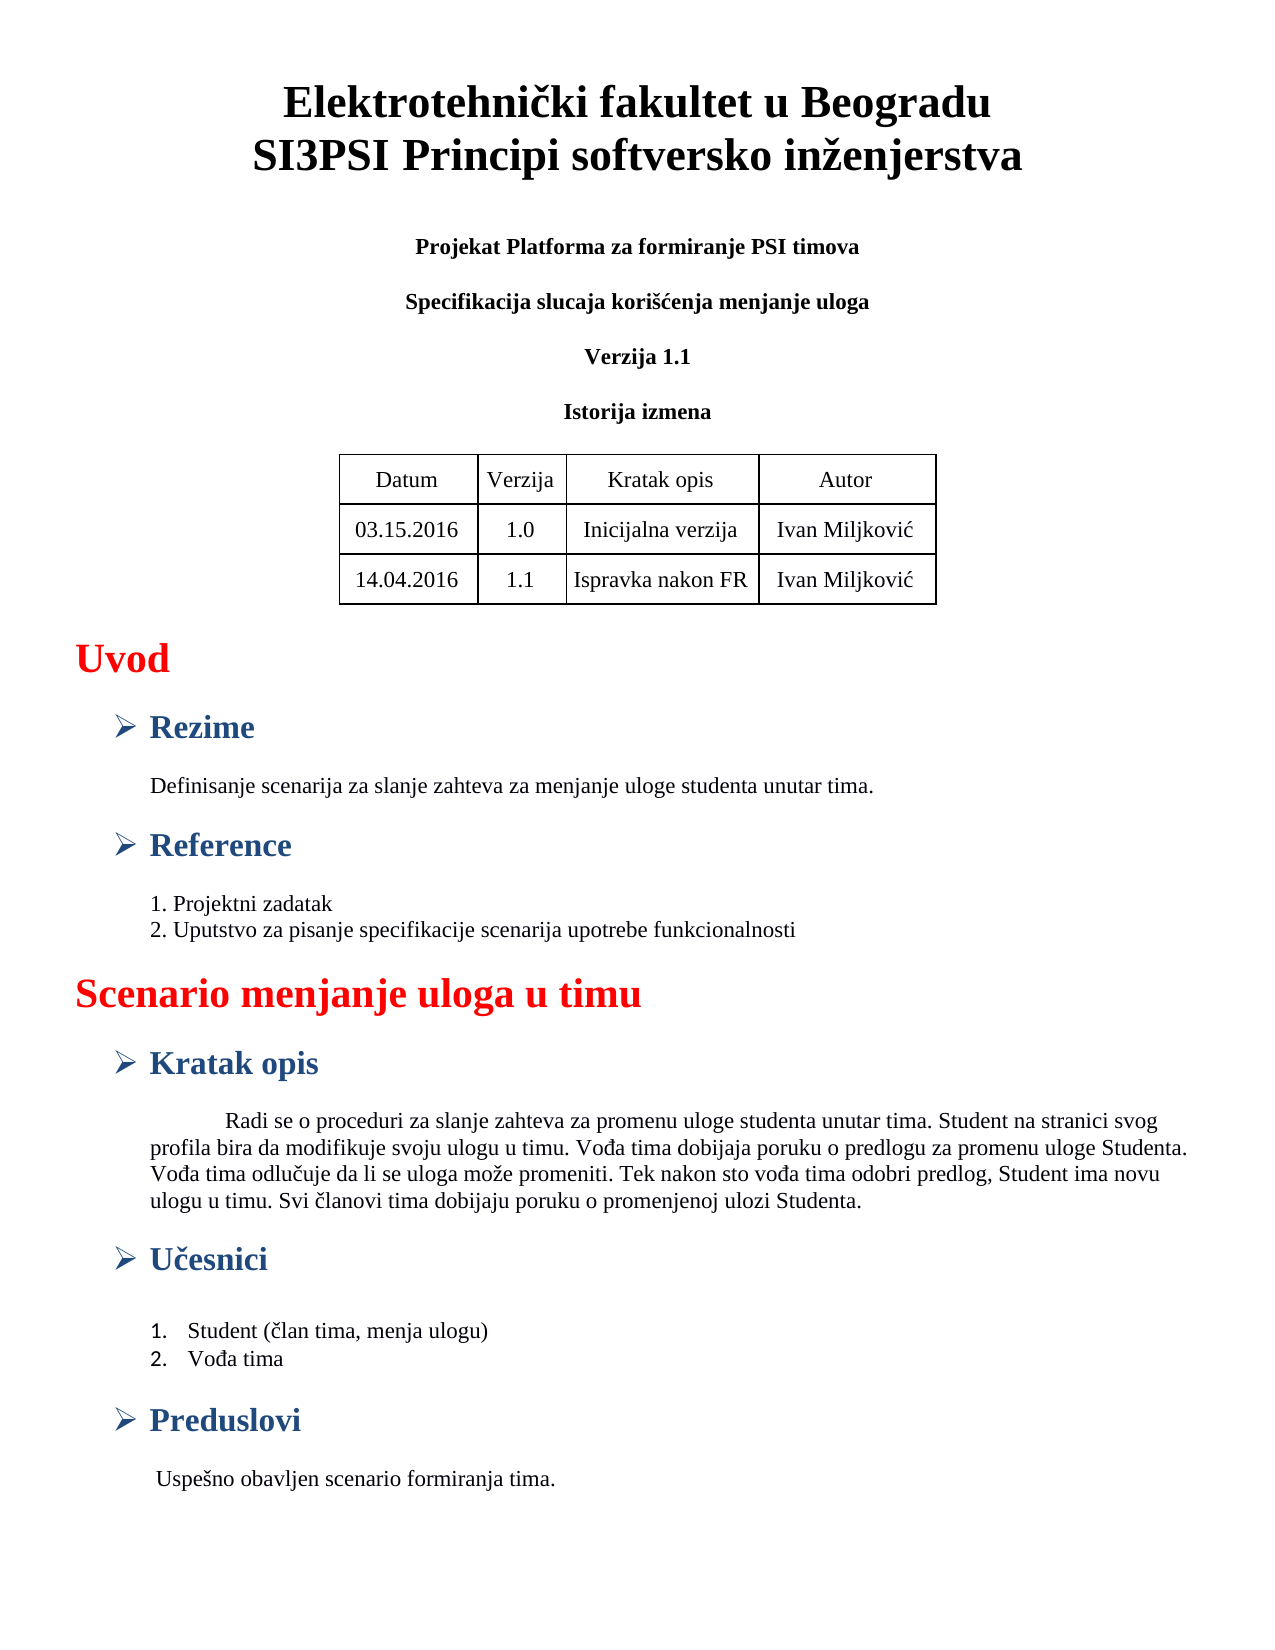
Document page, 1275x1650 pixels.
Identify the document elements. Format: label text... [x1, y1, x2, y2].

table_header Datum [340, 455, 477, 503]
text Specifikacija slucaja korišćenja menjanje uloga [75, 288, 1200, 314]
list Vođa tima [150, 1344, 1200, 1372]
text 2. Uputstvo za pisanje specifikacije scenarija upotrebe funkcionalnosti [150, 916, 1200, 942]
list Učesnici [112, 1239, 1200, 1278]
text Elektrotehnički fakultet u Beogradu [75, 75, 1200, 128]
table_cell 1.1 [479, 555, 566, 603]
list Preduslovi [112, 1400, 1200, 1438]
table_cell 03.15.2016 [340, 505, 477, 553]
text Projekat Platforma za formiranje PSI timova [75, 233, 1200, 259]
table_header Autor [760, 455, 935, 503]
text Scenario menjanje uloga u timu [75, 969, 1200, 1017]
list Reference [112, 825, 1200, 863]
table_cell 14.04.2016 [340, 555, 477, 603]
table_cell Ivan Miljković [760, 505, 935, 553]
text Verzija 1.1 [75, 343, 1200, 370]
table_cell Ivan Miljković [760, 555, 935, 603]
table_cell Ispravka nakon FR [567, 555, 758, 603]
text Uspešno obavljen scenario formiranja tima. [75, 1465, 1200, 1491]
list Rezime [112, 707, 1200, 746]
table_cell Inicijalna verzija [567, 505, 758, 553]
text Istorija izmena [75, 398, 1200, 425]
text Radi se o proceduri za slanje zahteva za promenu uloge studenta unutar tima. Student na stranici svog profila bira da modifikuje svoju ulogu u timu. Vođa tima dobijaja poruku o predlogu za promenu uloge Studenta. Vođa tima odlučuje da li se uloga može promeniti. Tek nakon sto vođa tima odobri predlog, Student ima novu ulogu u timu. Svi članovi tima dobijaju poruku o promenjenoj ulozi Studenta. [150, 1108, 1200, 1213]
text Definisanje scenarija za slanje zahteva za menjanje uloge studenta unutar tima. [150, 772, 1200, 798]
table_header Kratak opis [567, 455, 758, 503]
list Student (član tima, menja ulogu) [150, 1316, 1200, 1344]
table_header Verzija [479, 455, 566, 503]
table_cell 1.0 [479, 505, 566, 553]
text SI3PSI Principi softversko inženjerstva [75, 128, 1200, 180]
list Kratak opis [112, 1043, 1200, 1081]
text 1. Projektni zadatak [150, 889, 1200, 916]
text Uvod [75, 633, 1200, 681]
